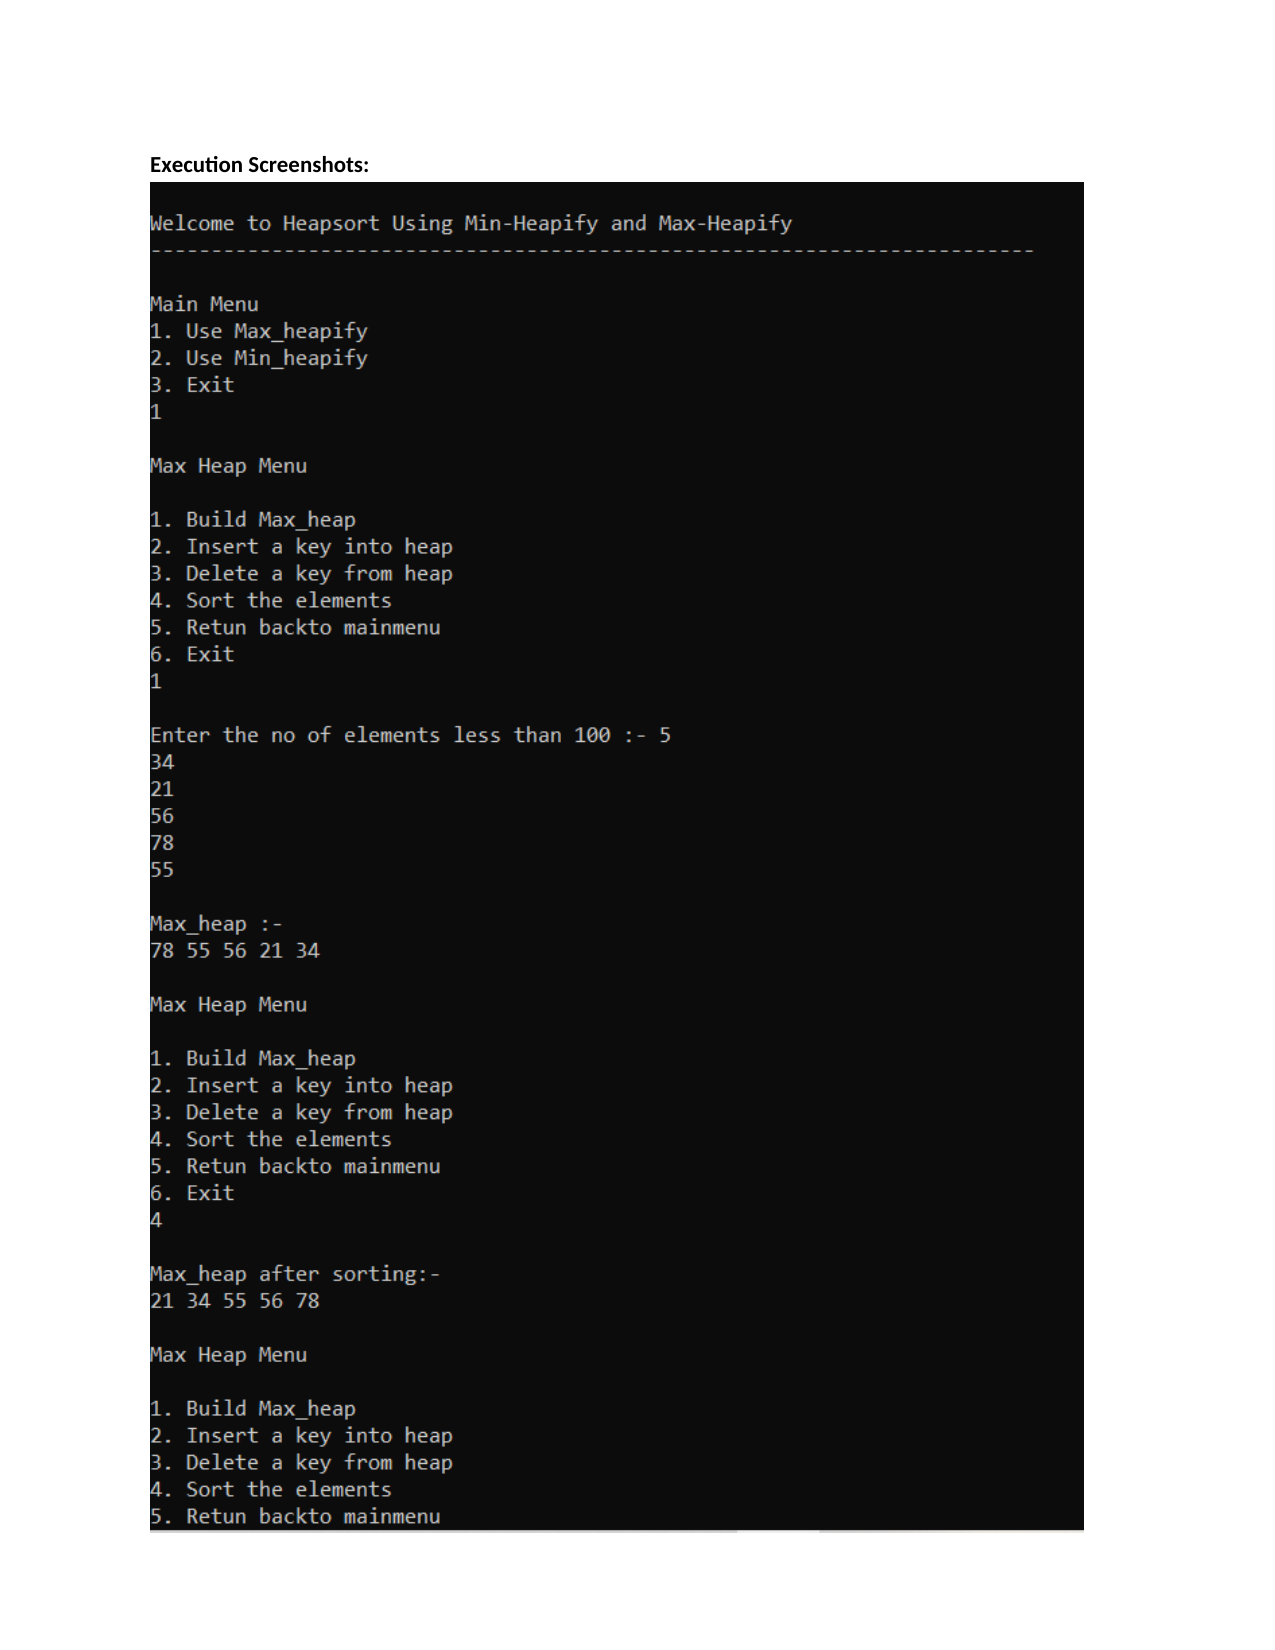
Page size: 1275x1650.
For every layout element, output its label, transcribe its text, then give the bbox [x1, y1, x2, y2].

picture [150, 182, 1084, 1533]
